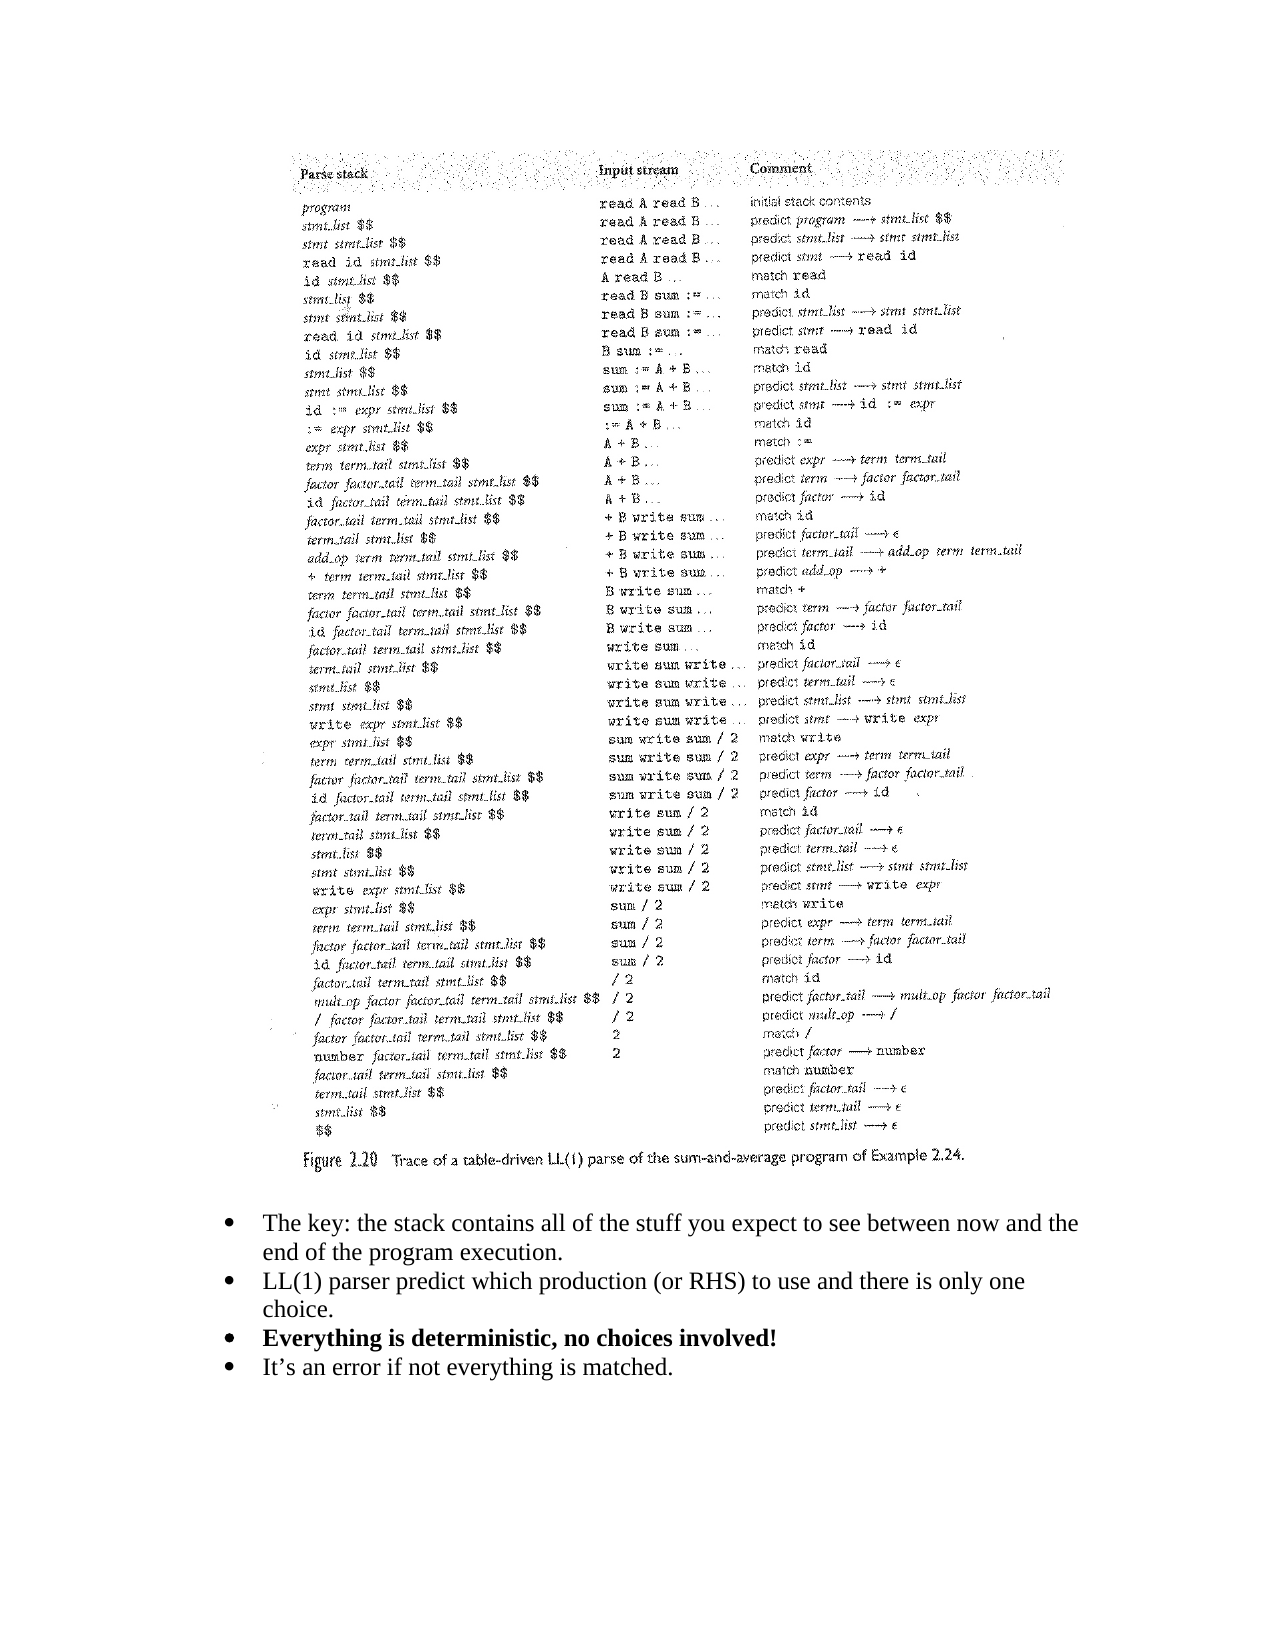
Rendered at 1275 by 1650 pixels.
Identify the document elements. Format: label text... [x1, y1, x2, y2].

list The key: the stack contains all of the stuff you expect to see between now and the end of the program execution. [225, 1208, 1087, 1266]
list It’s an error if not everything is matched. [225, 1352, 1087, 1381]
list LL(1) parser predict which production (or RHS) to use and there is only one choice. [225, 1266, 1087, 1323]
picture [262, 150, 1064, 1180]
list Everything is deterministic, no choices involved! [225, 1323, 1087, 1352]
